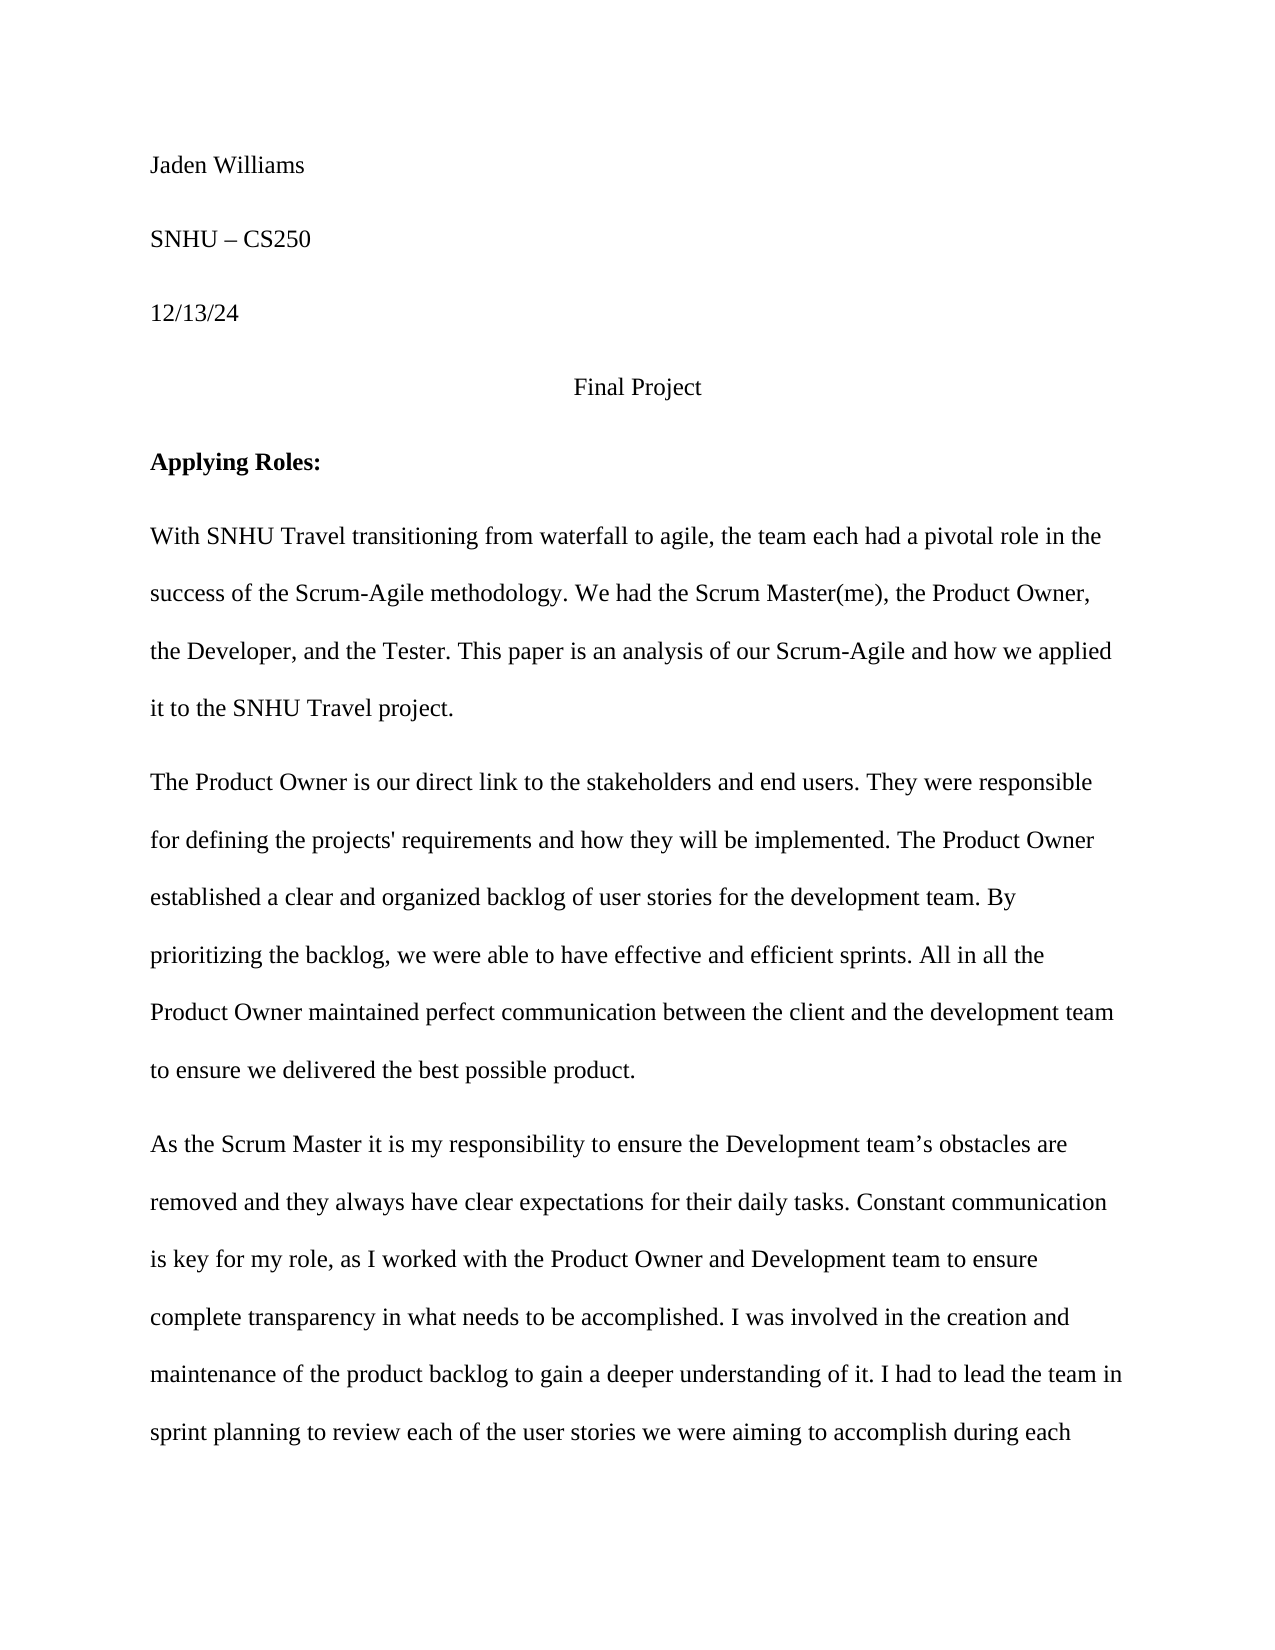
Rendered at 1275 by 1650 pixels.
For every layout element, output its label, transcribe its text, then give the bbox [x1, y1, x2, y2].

text The Product Owner is our direct link to the stakeholders and end users. They were responsible for defining the projects' requirements and how they will be implemented. The Product Owner established a clear and organized backlog of user stories for the development team. By prioritizing the backlog, we were able to have effective and efficient sprints. All in all the Product Owner maintained perfect communication between the client and the development team to ensure we delivered the best possible product. [150, 767, 1125, 1084]
text 12/13/24 [150, 298, 1125, 327]
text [150, 1129, 1125, 1445]
text Jaden Williams [150, 150, 1125, 179]
text With SNHU Travel transitioning from waterfall to agile, the team each had a pivotal role in the success of the Scrum-Agile methodology. We had the Scrum Master(me), the Product Owner, the Developer, and the Tester. This paper is an analysis of our Scrum-Agile and how we applied it to the SNHU Travel project. [150, 521, 1125, 722]
text Applying Roles: [150, 447, 1125, 475]
text Final Project [150, 372, 1125, 401]
text SNHU – CS250 [150, 224, 1125, 253]
